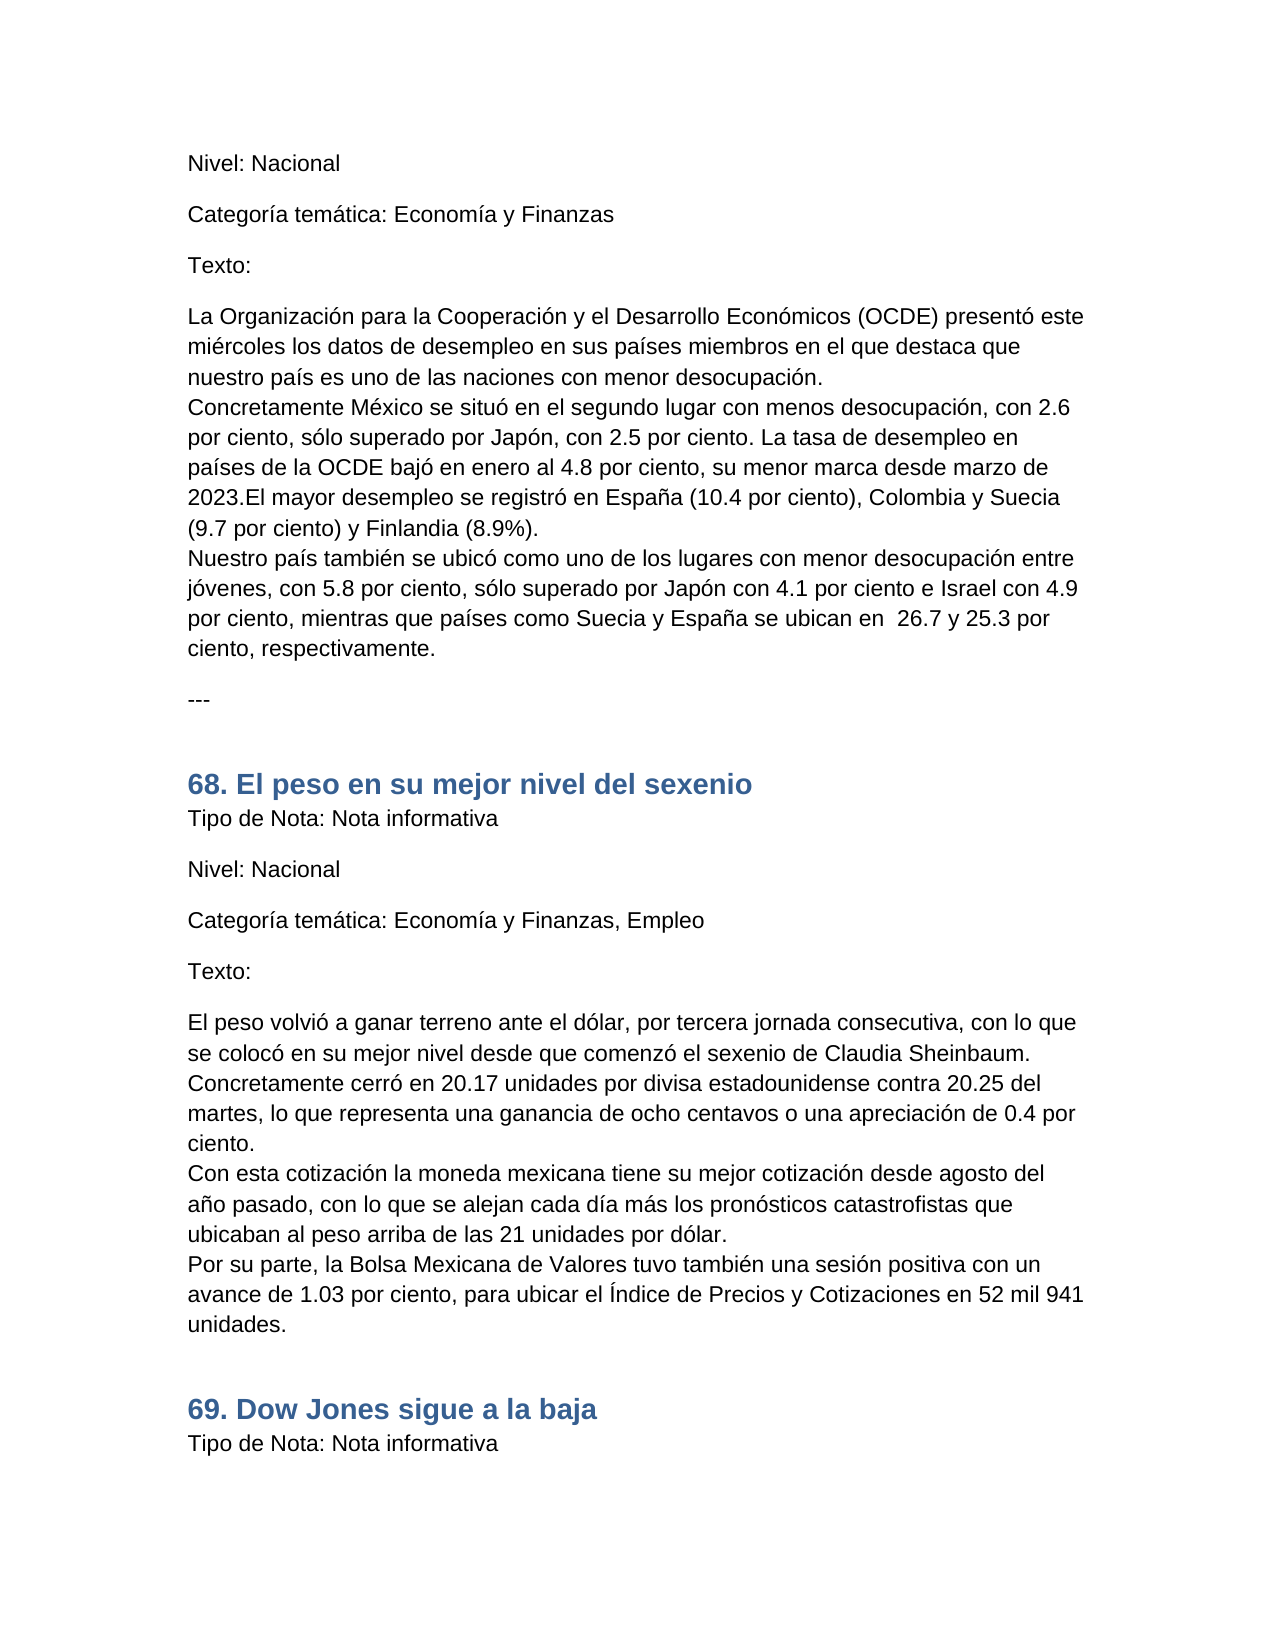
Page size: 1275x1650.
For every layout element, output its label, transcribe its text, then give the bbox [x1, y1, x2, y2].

text Texto: [187, 958, 1087, 985]
subtitle 69. Dow Jones sigue a la baja [187, 1392, 1087, 1425]
text Nivel: Nacional [187, 856, 1087, 883]
text Tipo de Nota: Nota informativa [187, 805, 1087, 832]
text La Organización para la Cooperación y el Desarrollo Económicos (OCDE) presentó este miércoles los datos de desempleo en sus países miembros en el que destaca que nuestro país es uno de las naciones con menor desocupación. Concretamente México se situó en el segundo lugar con menos desocupación, con 2.6 por ciento, sólo superado por Japón, con 2.5 por ciento. La tasa de desempleo en países de la OCDE bajó en enero al 4.8 por ciento, su menor marca desde marzo de 2023.El mayor desempleo se registró en España (10.4 por ciento), Colombia y Suecia (9.7 por ciento) y Finlandia (8.9%). Nuestro país también se ubicó como uno de los lugares con menor desocupación entre jóvenes, con 5.8 por ciento, sólo superado por Japón con 4.1 por ciento e Israel con 4.9 por ciento, mientras que países como Suecia y España se ubican en 26.7 y 25.3 por ciento, respectivamente. [187, 303, 1087, 662]
text Texto: [187, 252, 1087, 278]
text Categoría temática: Economía y Finanzas [187, 201, 1087, 227]
text Categoría temática: Economía y Finanzas, Empleo [187, 907, 1087, 934]
text --- [187, 686, 1087, 713]
text Tipo de Nota: Nota informativa [187, 1430, 1087, 1457]
text Nivel: Nacional [187, 150, 1087, 176]
subtitle 68. El peso en su mejor nivel del sexenio [187, 767, 1087, 800]
text El peso volvió a ganar terreno ante el dólar, por tercera jornada consecutiva, con lo que se colocó en su mejor nivel desde que comenzó el sexenio de Claudia Sheinbaum. Concretamente cerró en 20.17 unidades por divisa estadounidense contra 20.25 del martes, lo que representa una ganancia de ocho centavos o una apreciación de 0.4 por ciento. Con esta cotización la moneda mexicana tiene su mejor cotización desde agosto del año pasado, con lo que se alejan cada día más los pronósticos catastrofistas que ubicaban al peso arriba de las 21 unidades por dólar. Por su parte, la Bolsa Mexicana de Valores tuvo también una sesión positiva con un avance de 1.03 por ciento, para ubicar el Índice de Precios y Cotizaciones en 52 mil 941 unidades. [187, 1009, 1087, 1338]
